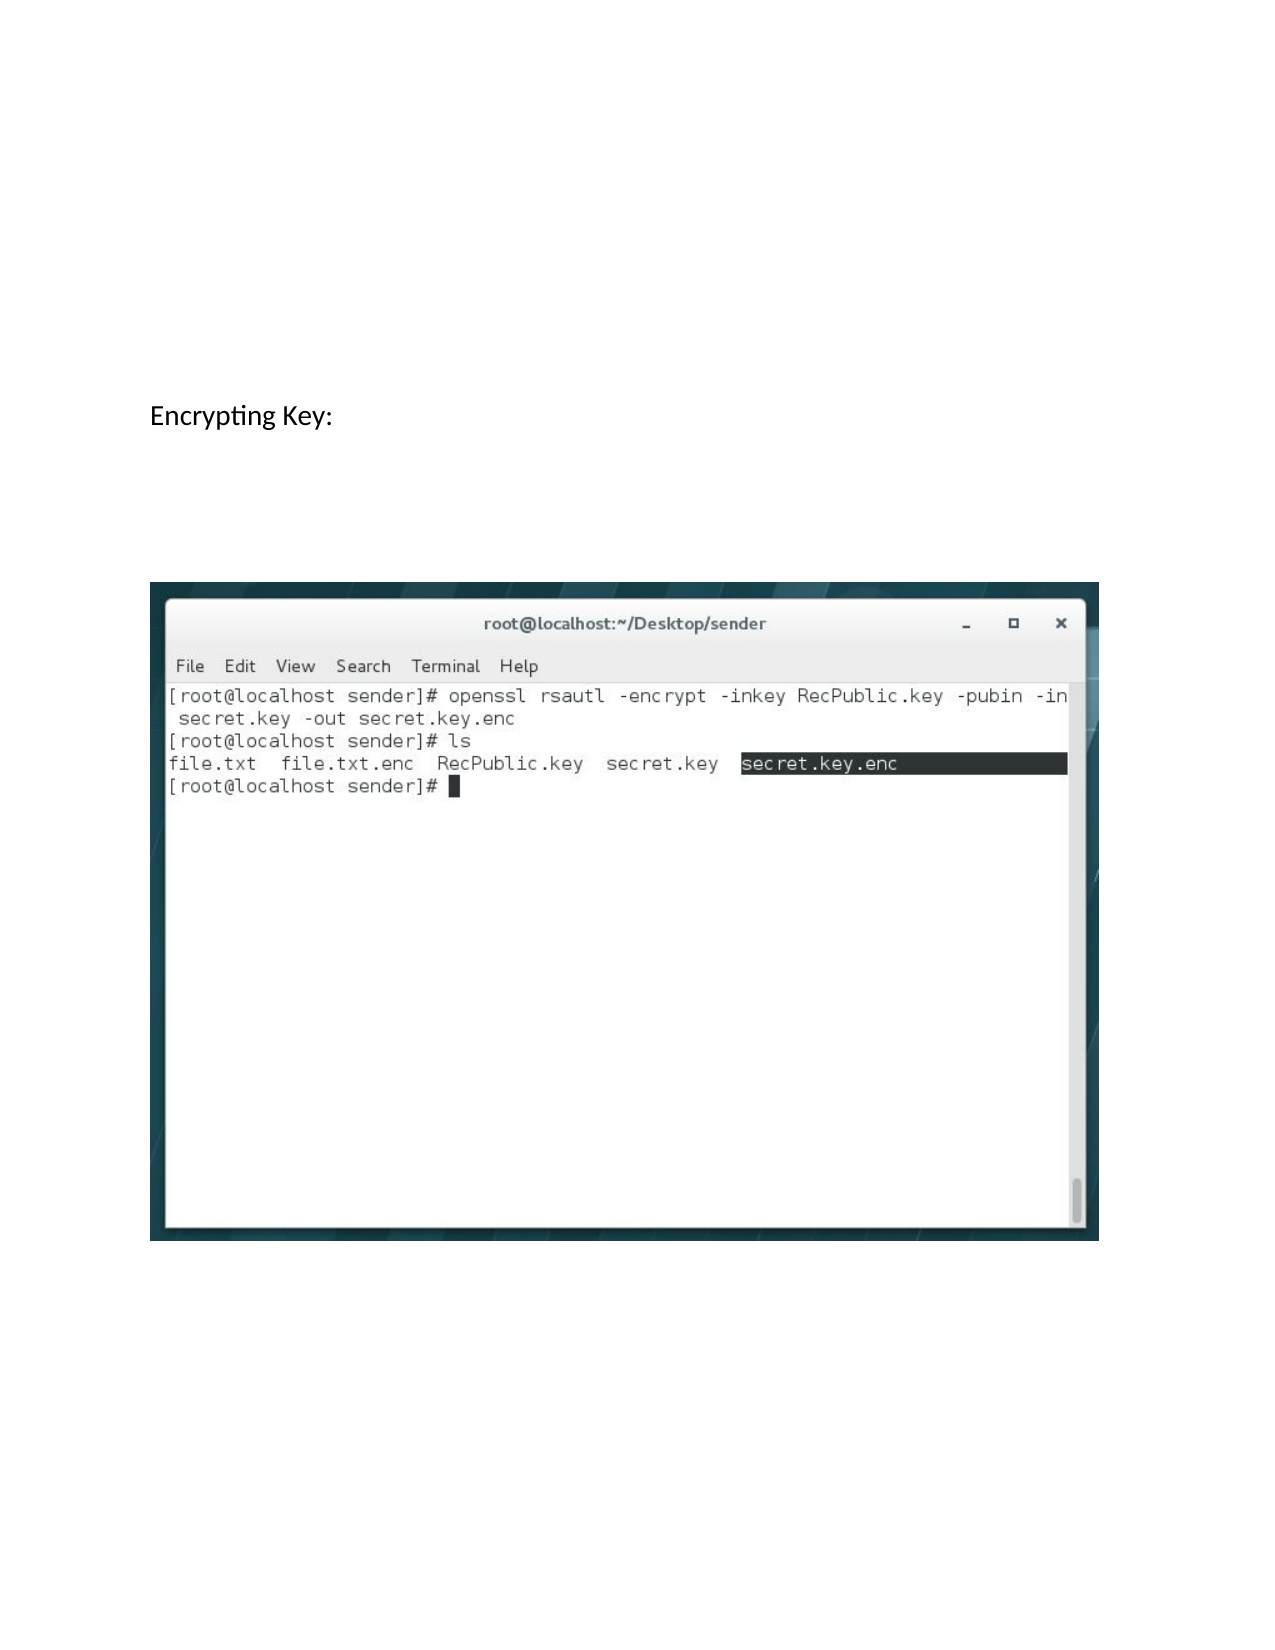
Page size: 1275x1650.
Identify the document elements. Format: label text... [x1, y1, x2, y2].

picture [150, 582, 1099, 1241]
text Encrypting Key: [150, 397, 1125, 433]
